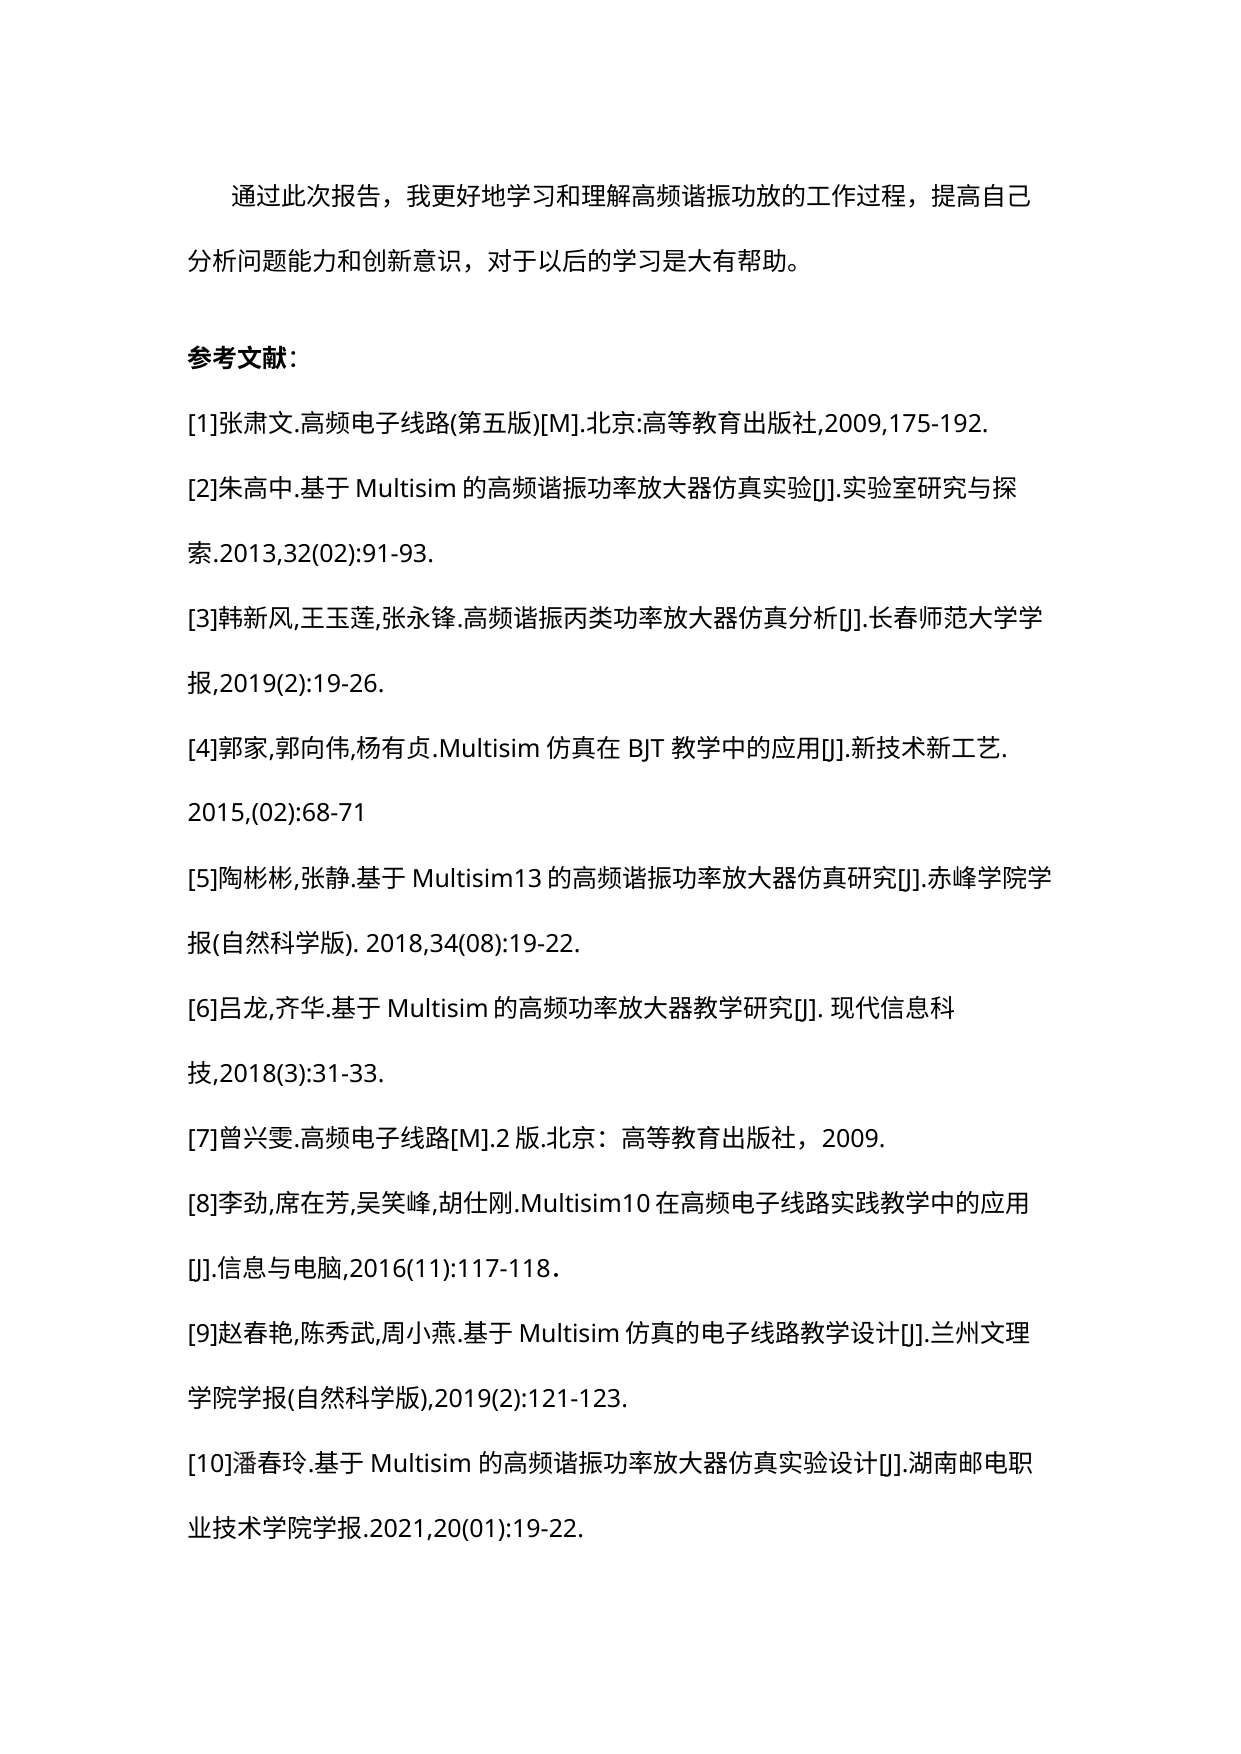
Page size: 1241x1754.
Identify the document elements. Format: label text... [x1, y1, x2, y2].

text [3]韩新风,王玉莲,张永锋.高频谐振丙类功率放大器仿真分析[J].长春师范大学学报,2019(2):19-26. [187, 584, 1053, 714]
text [6]吕龙,齐华.基于Multisim的高频功率放大器教学研究[J]. 现代信息科技,2018(3):31-33. [187, 974, 1053, 1104]
text [5]陶彬彬,张静.基于Multisim13的高频谐振功率放大器仿真研究[J].赤峰学院学报(自然科学版). 2018,34(08):19-22. [187, 844, 1053, 974]
text [8]李劲,席在芳,吴笑峰,胡仕刚.Multisim10在高频电子线路实践教学中的应用[J].信息与电脑,2016(11):117-118． [187, 1169, 1053, 1299]
text 通过此次报告，我更好地学习和理解高频谐振功放的工作过程，提高自己分析问题能力和创新意识，对于以后的学习是大有帮助。 [187, 162, 1053, 292]
text [2]朱高中.基于Multisim的高频谐振功率放大器仿真实验[J].实验室研究与探索.2013,32(02):91-93. [187, 454, 1053, 584]
text 参考文献： [187, 324, 1053, 389]
text [10]潘春玲.基于 Multisim 的高频谐振功率放大器仿真实验设计[J].湖南邮电职业技术学院学报.2021,20(01):19-22. [187, 1429, 1053, 1559]
text [1]张肃文.高频电子线路(第五版)[M].北京:高等教育出版社,2009,175-192. [187, 389, 1053, 454]
text [9]赵春艳,陈秀武,周小燕.基于Multisim仿真的电子线路教学设计[J].兰州文理学院学报(自然科学版),2019(2):121-123. [187, 1299, 1053, 1429]
text [4]郭家,郭向伟,杨有贞.Multisim 仿真在 BJT 教学中的应用[J].新技术新工艺. 2015,(02):68-71 [187, 714, 1053, 844]
text [7]曾兴雯.高频电子线路[M].2版.北京：高等教育出版社，2009. [187, 1104, 1053, 1169]
